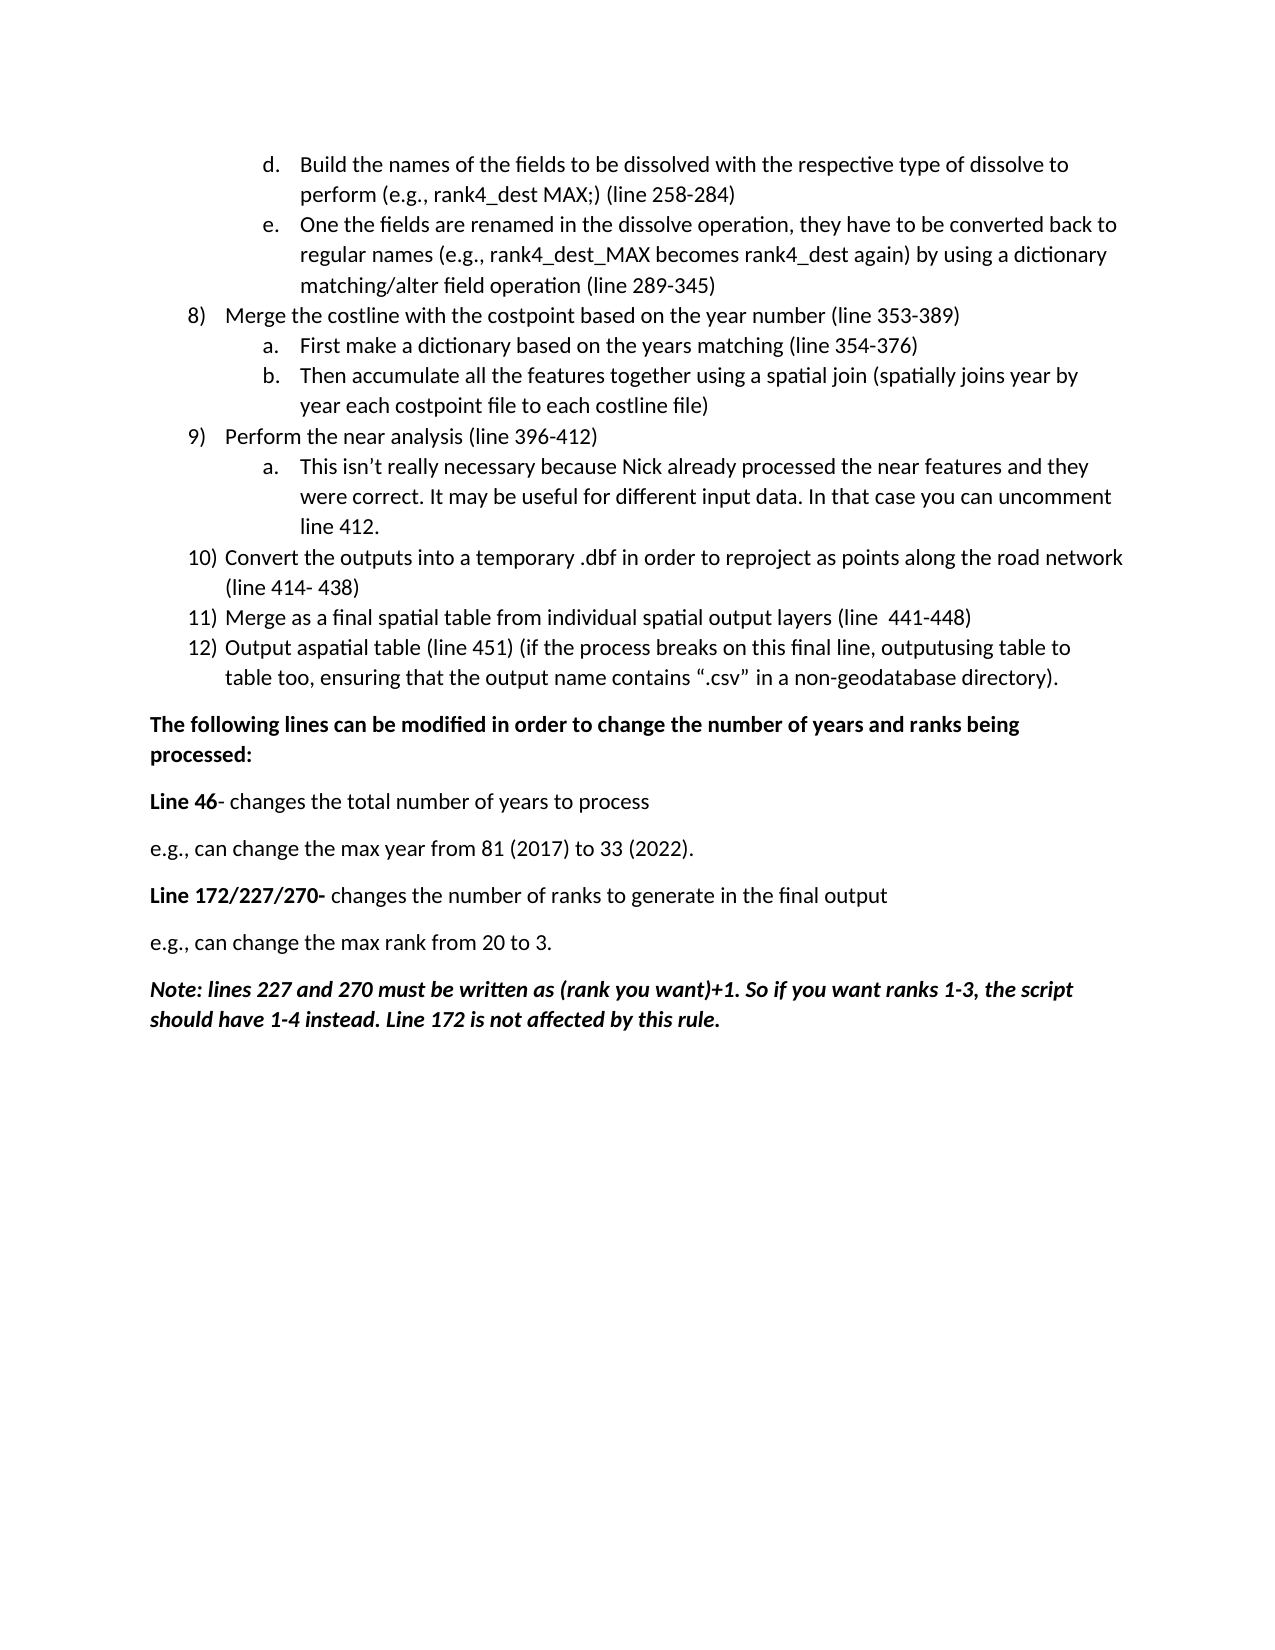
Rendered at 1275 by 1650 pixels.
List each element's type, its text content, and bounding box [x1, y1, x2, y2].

list One the fields are renamed in the dissolve operation, they have to be converted back to regular names (e.g., rank4_dest_MAX becomes rank4_dest again) by using a dictionary matching/alter field operation (line 289-345) [262, 210, 1125, 299]
text e.g., can change the max year from 81 (2017) to 33 (2022). [150, 834, 1125, 862]
list Perform the near analysis (line 396-412) [187, 422, 1125, 450]
text Line 46- changes the total number of years to process [150, 787, 1125, 816]
text The following lines can be modified in order to change the number of years and ranks being processed: [150, 710, 1125, 769]
list Convert the outputs into a temporary .dbf in order to reproject as points along the road network (line 414- 438) [187, 543, 1125, 601]
list Merge as a final spatial table from individual spatial output layers (line 441-448) [187, 603, 1125, 631]
list This isn’t really necessary because Nick already processed the near features and they were correct. It may be useful for different input data. In that case you can uncomment line 412. [262, 452, 1125, 541]
text Note: lines 227 and 270 must be written as (rank you want)+1. So if you want ranks 1-3, the script should have 1-4 instead. Line 172 is not affected by this rule. [150, 975, 1125, 1033]
list First make a dictionary based on the years matching (line 354-376) [262, 331, 1125, 359]
text e.g., can change the max rank from 20 to 3. [150, 928, 1125, 956]
list Build the names of the fields to be dissolved with the respective type of dissolve to perform (e.g., rank4_dest MAX;) (line 258-284) [262, 150, 1125, 208]
text Line 172/227/270- changes the number of ranks to generate in the final output [150, 881, 1125, 909]
list Then accumulate all the features together using a spatial join (spatially joins year by year each costpoint file to each costline file) [262, 361, 1125, 420]
list Output aspatial table (line 451) (if the process breaks on this final line, outputusing table to table too, ensuring that the output name contains “.csv” in a non-geodatabase directory). [187, 633, 1125, 692]
list Merge the costline with the costpoint based on the year number (line 353-389) [187, 301, 1125, 329]
